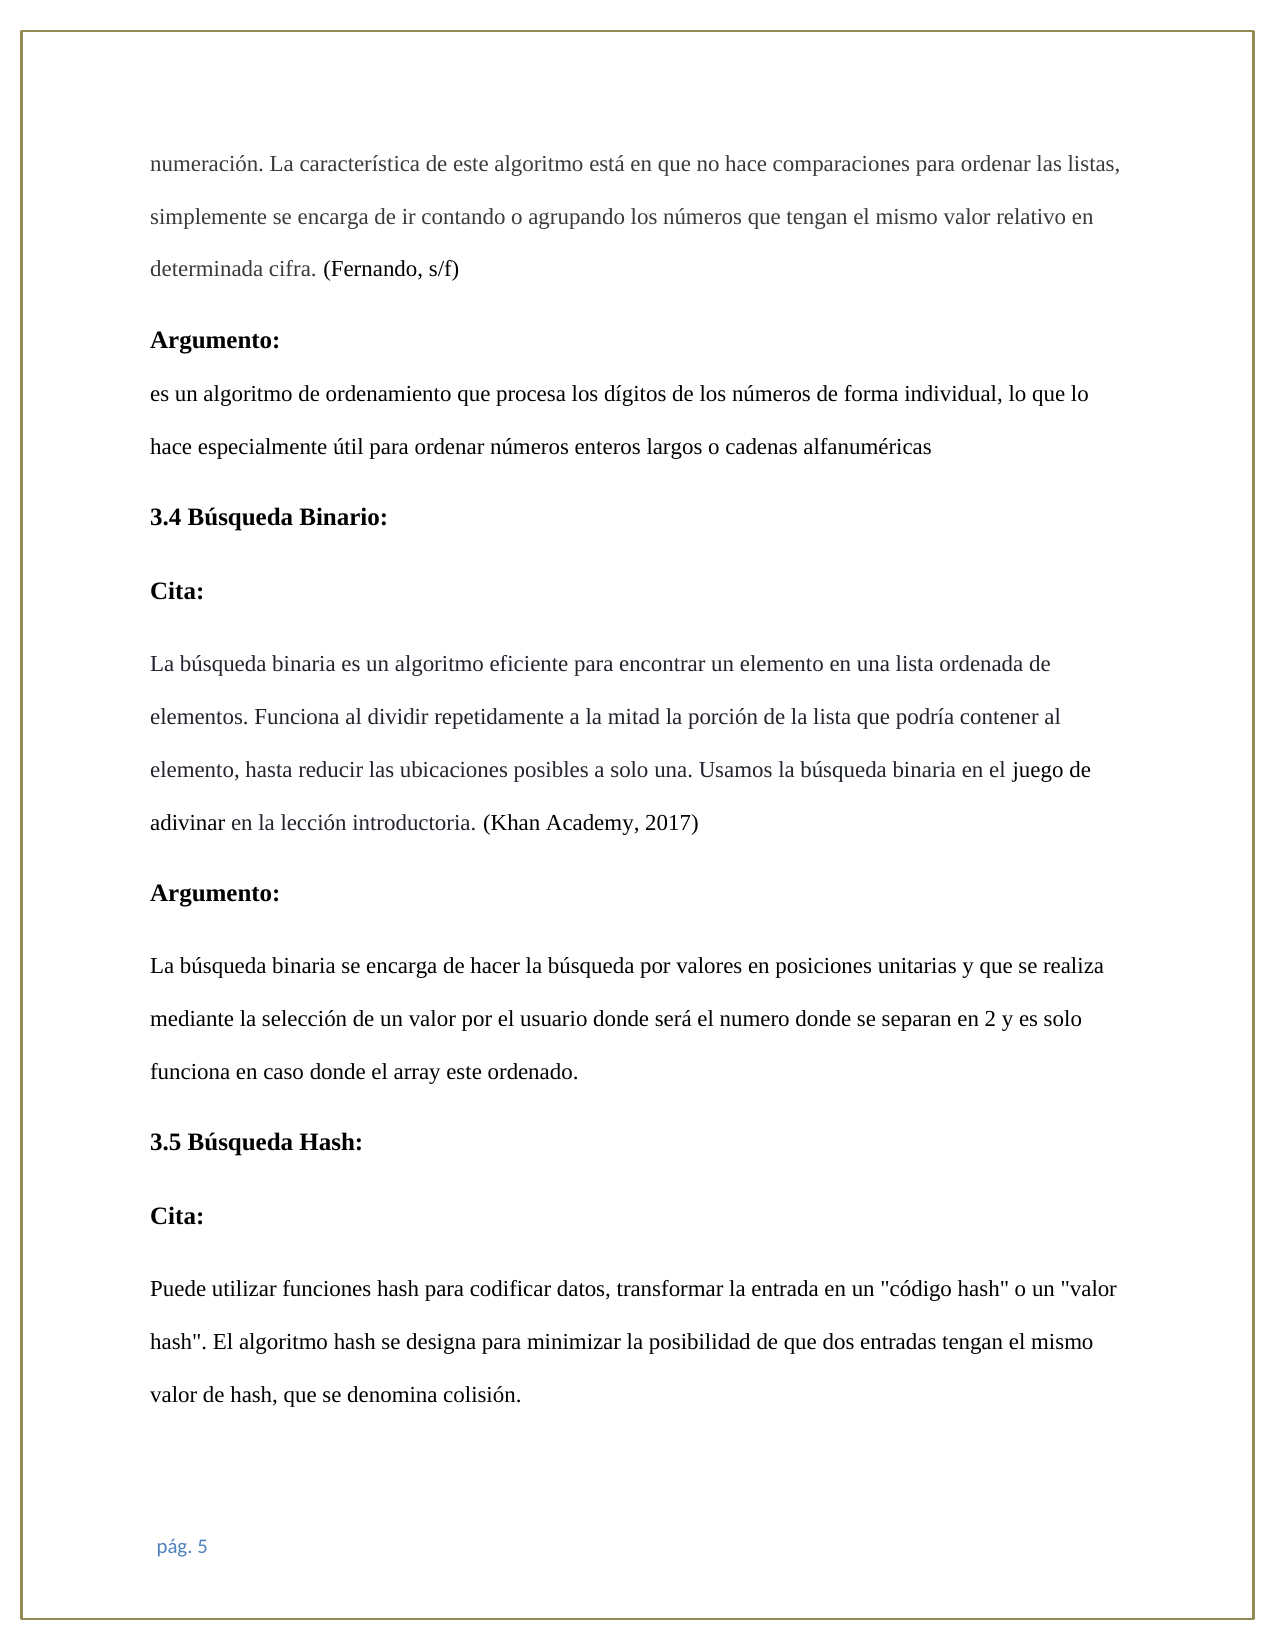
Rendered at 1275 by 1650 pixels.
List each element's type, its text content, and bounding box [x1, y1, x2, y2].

text Argumento: es un algoritmo de ordenamiento que procesa los dígitos de los números de forma individual, lo que lo hace especialmente útil para ordenar números enteros largos o cadenas alfanuméricas [150, 325, 1125, 459]
text Puede utilizar funciones hash para codificar datos, transformar la entrada en un "código hash" o un "valor hash". El algoritmo hash se designa para minimizar la posibilidad de que dos entradas tengan el mismo valor de hash, que se denomina colisión. [150, 1276, 1125, 1407]
text La búsqueda binaria se encarga de hacer la búsqueda por valores en posiciones unitarias y que se realiza mediante la selección de un valor por el usuario donde será el numero donde se separan en 2 y es solo funciona en caso donde el array este ordenado. [150, 952, 1125, 1084]
text 3.4 Búsqueda Binario: [150, 502, 1125, 531]
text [150, 150, 1125, 282]
text 3.5 Búsqueda Hash: [150, 1127, 1125, 1156]
text Cita: [150, 1201, 1125, 1230]
text La búsqueda binaria es un algoritmo eficiente para encontrar un elemento en una lista ordenada de elementos. Funciona al dividir repetidamente a la mitad la porción de la lista que podría contener al elemento, hasta reducir las ubicaciones posibles a solo una. Usamos la búsqueda binaria en el juego de adivinar en la lección introductoria. (Khan Academy, 2017) [150, 651, 1125, 835]
text Cita: [150, 576, 1125, 605]
text Argumento: [150, 878, 1125, 907]
